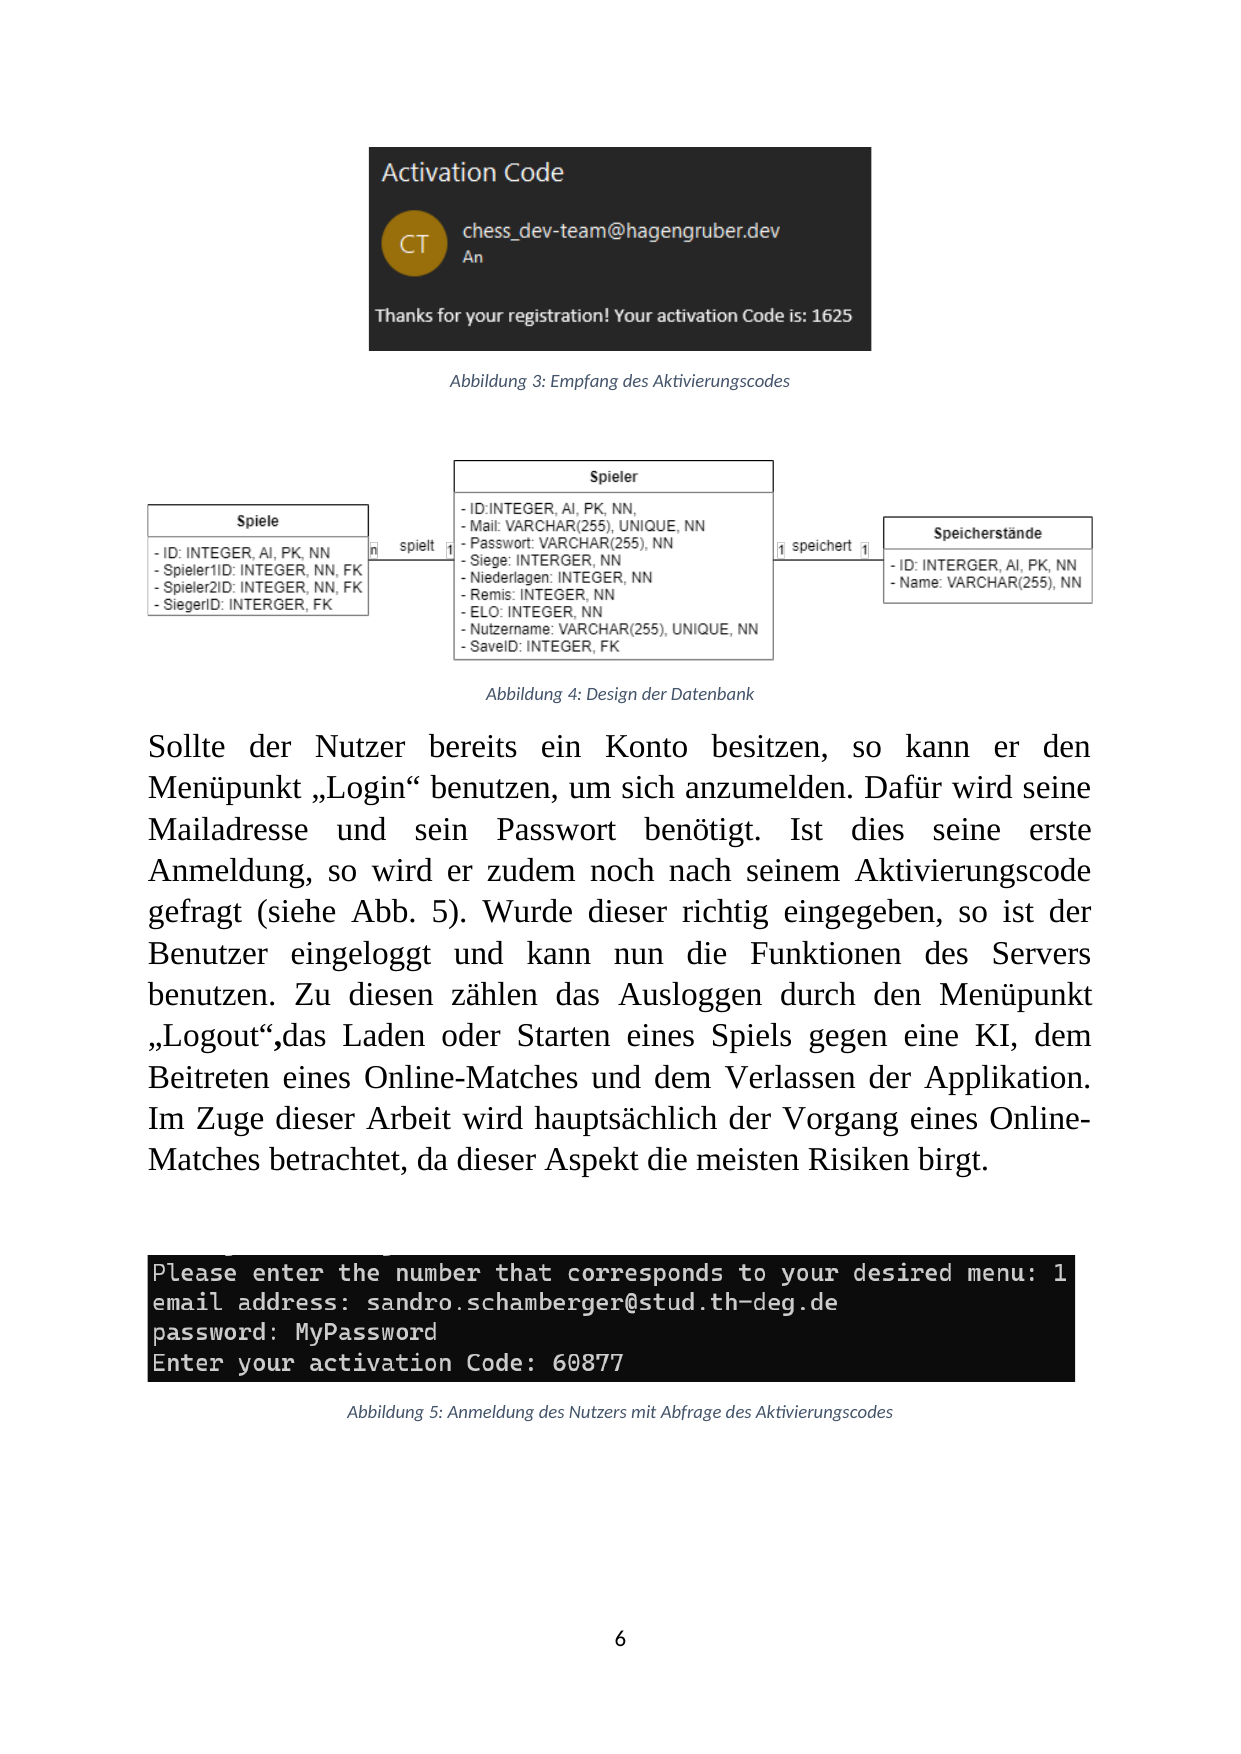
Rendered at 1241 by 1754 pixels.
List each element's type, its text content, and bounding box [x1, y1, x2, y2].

picture [368, 147, 872, 351]
picture [147, 1255, 1076, 1382]
text Sollte der Nutzer bereits ein Konto besitzen, so kann er den Menüpunkt „Login“ benutzen, um sich anzumelden. Dafür wird seine Mailadresse und sein Passwort benötigt. Ist dies seine erste Anmeldung, so wird er zudem noch nach seinem Aktivierungscode gefragt (siehe Abb. 5). Wurde dieser richtig eingegeben, so ist der Benutzer eingeloggt und kann nun die Funktionen des Servers benutzen. Zu diesen zählen das Ausloggen durch den Menüpunkt „Logout“,das Laden oder Starten eines Spiels gegen eine KI, dem Beitreten eines Online-Matches und dem Verlassen der Applikation. Im Zuge dieser Arbeit wird hauptsächlich der Vorgang eines Online-Matches betrachtet, da dieser Aspekt die meisten Risiken birgt. [148, 726, 1093, 1178]
picture [147, 460, 1093, 664]
